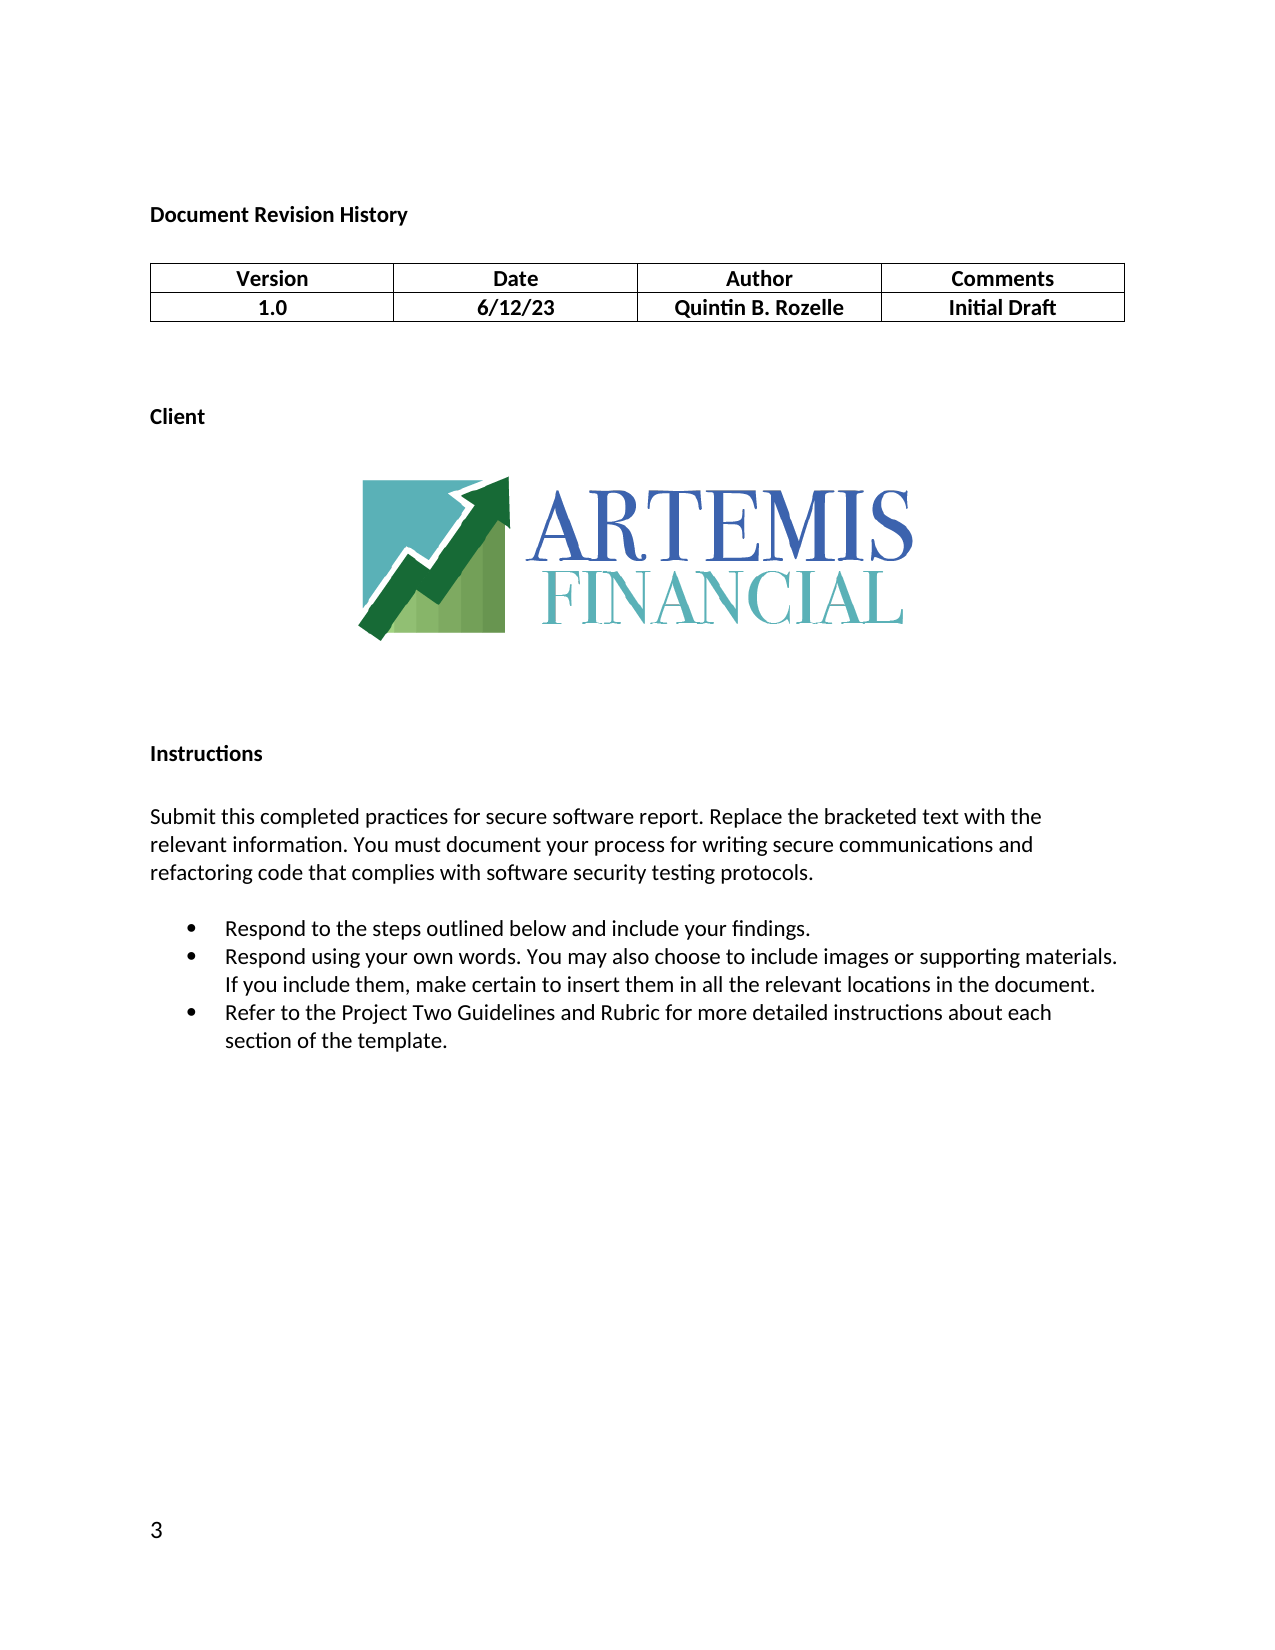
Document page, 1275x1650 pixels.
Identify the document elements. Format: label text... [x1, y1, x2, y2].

subtitle Instructions [150, 739, 1125, 767]
subtitle Document Revision History [150, 200, 1125, 228]
table_cell 6/12/23 [394, 293, 637, 321]
table_cell Initial Draft [882, 293, 1124, 321]
table_header Comments [882, 264, 1124, 292]
table_cell 1.0 [151, 293, 393, 321]
list Respond using your own words. You may also choose to include images or supporting materials. If you include them, make certain to insert them in all the relevant locations in the document. [187, 942, 1125, 998]
table_cell Quintin B. Rozelle [638, 293, 881, 321]
picture [346, 462, 929, 662]
table_header Version [151, 264, 393, 292]
list Refer to the Project Two Guidelines and Rubric for more detailed instructions about each section of the template. [187, 998, 1125, 1054]
list Respond to the steps outlined below and include your findings. [187, 914, 1125, 942]
table_header Date [394, 264, 637, 292]
table_header Author [638, 264, 881, 292]
text Submit this completed practices for secure software report. Replace the bracketed text with the relevant information. You must document your process for writing secure communications and refactoring code that complies with software security testing protocols. [150, 802, 1125, 886]
subtitle Client [150, 402, 1125, 430]
